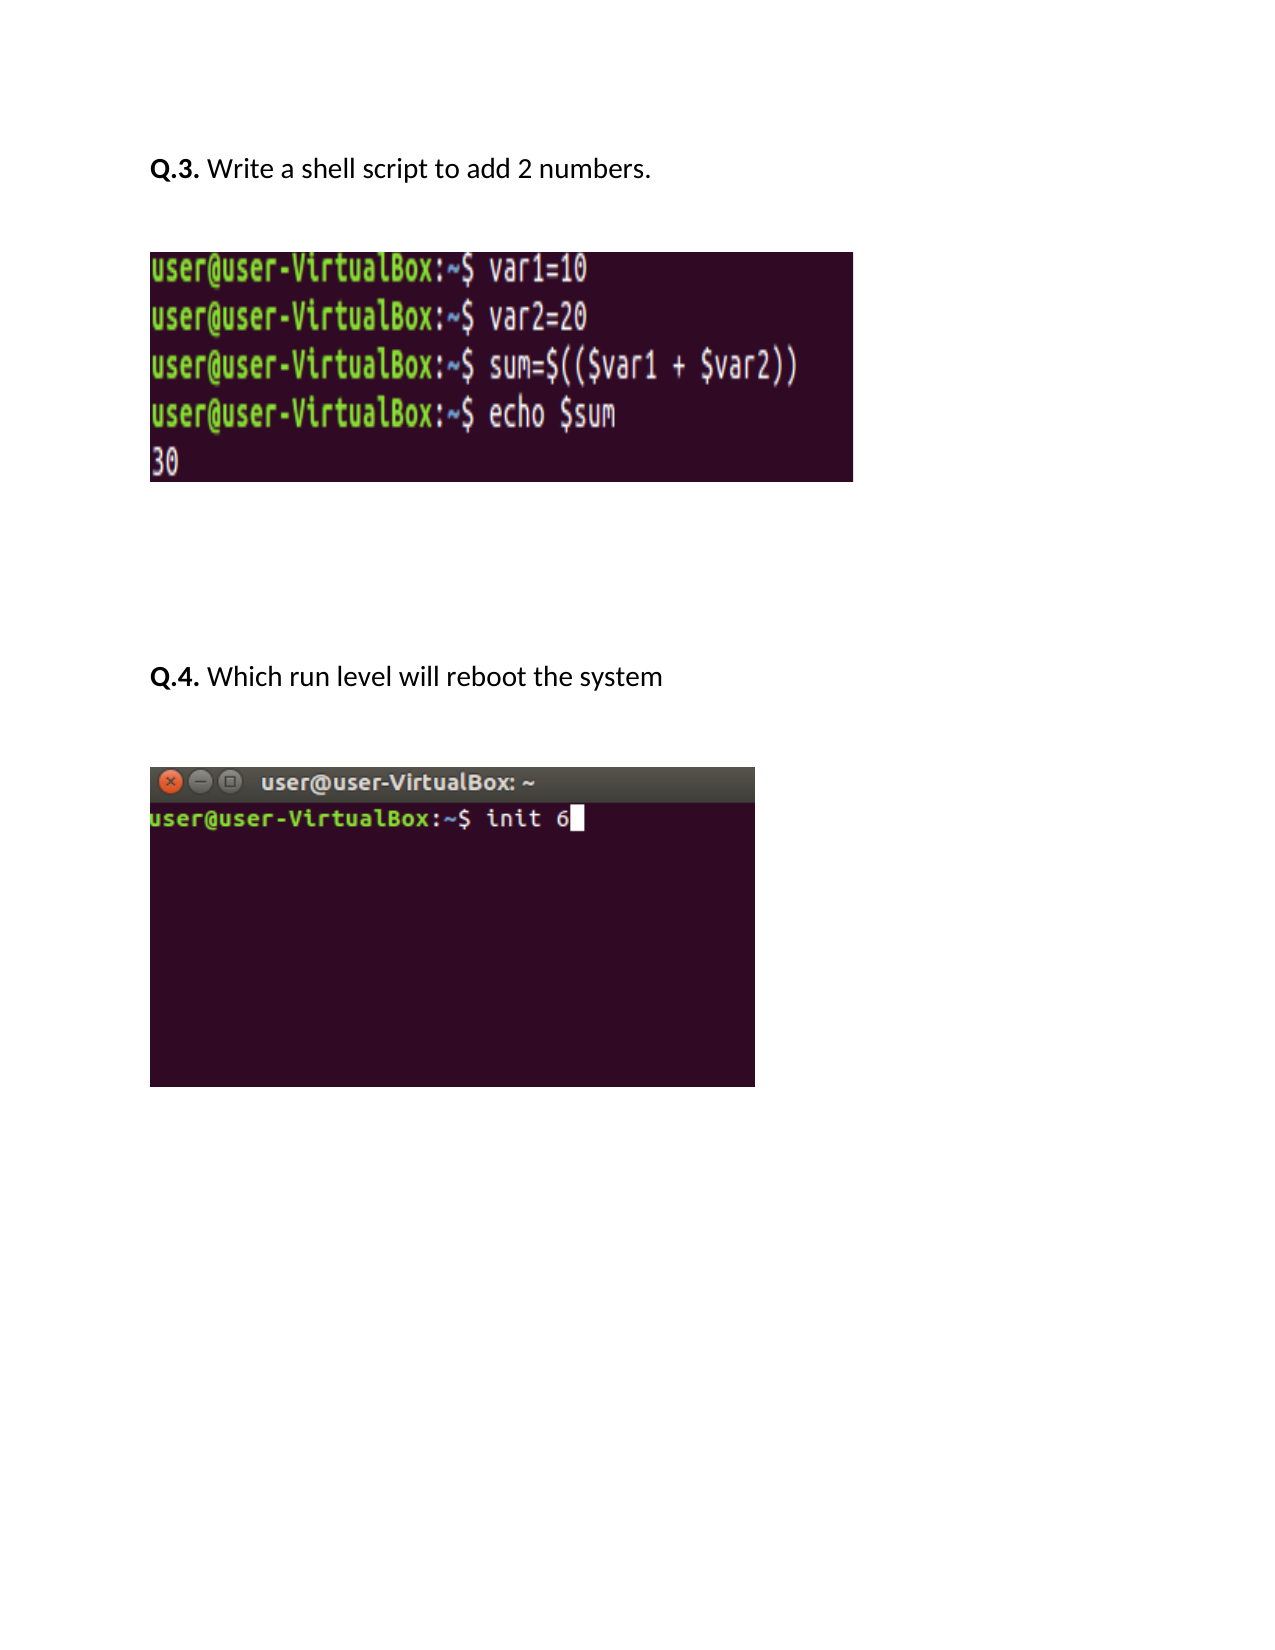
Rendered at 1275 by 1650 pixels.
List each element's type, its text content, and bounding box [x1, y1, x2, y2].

text Q.4. Which run level will reboot the system [150, 658, 1125, 693]
text Q.3. Write a shell script to add 2 numbers. [150, 150, 1125, 186]
